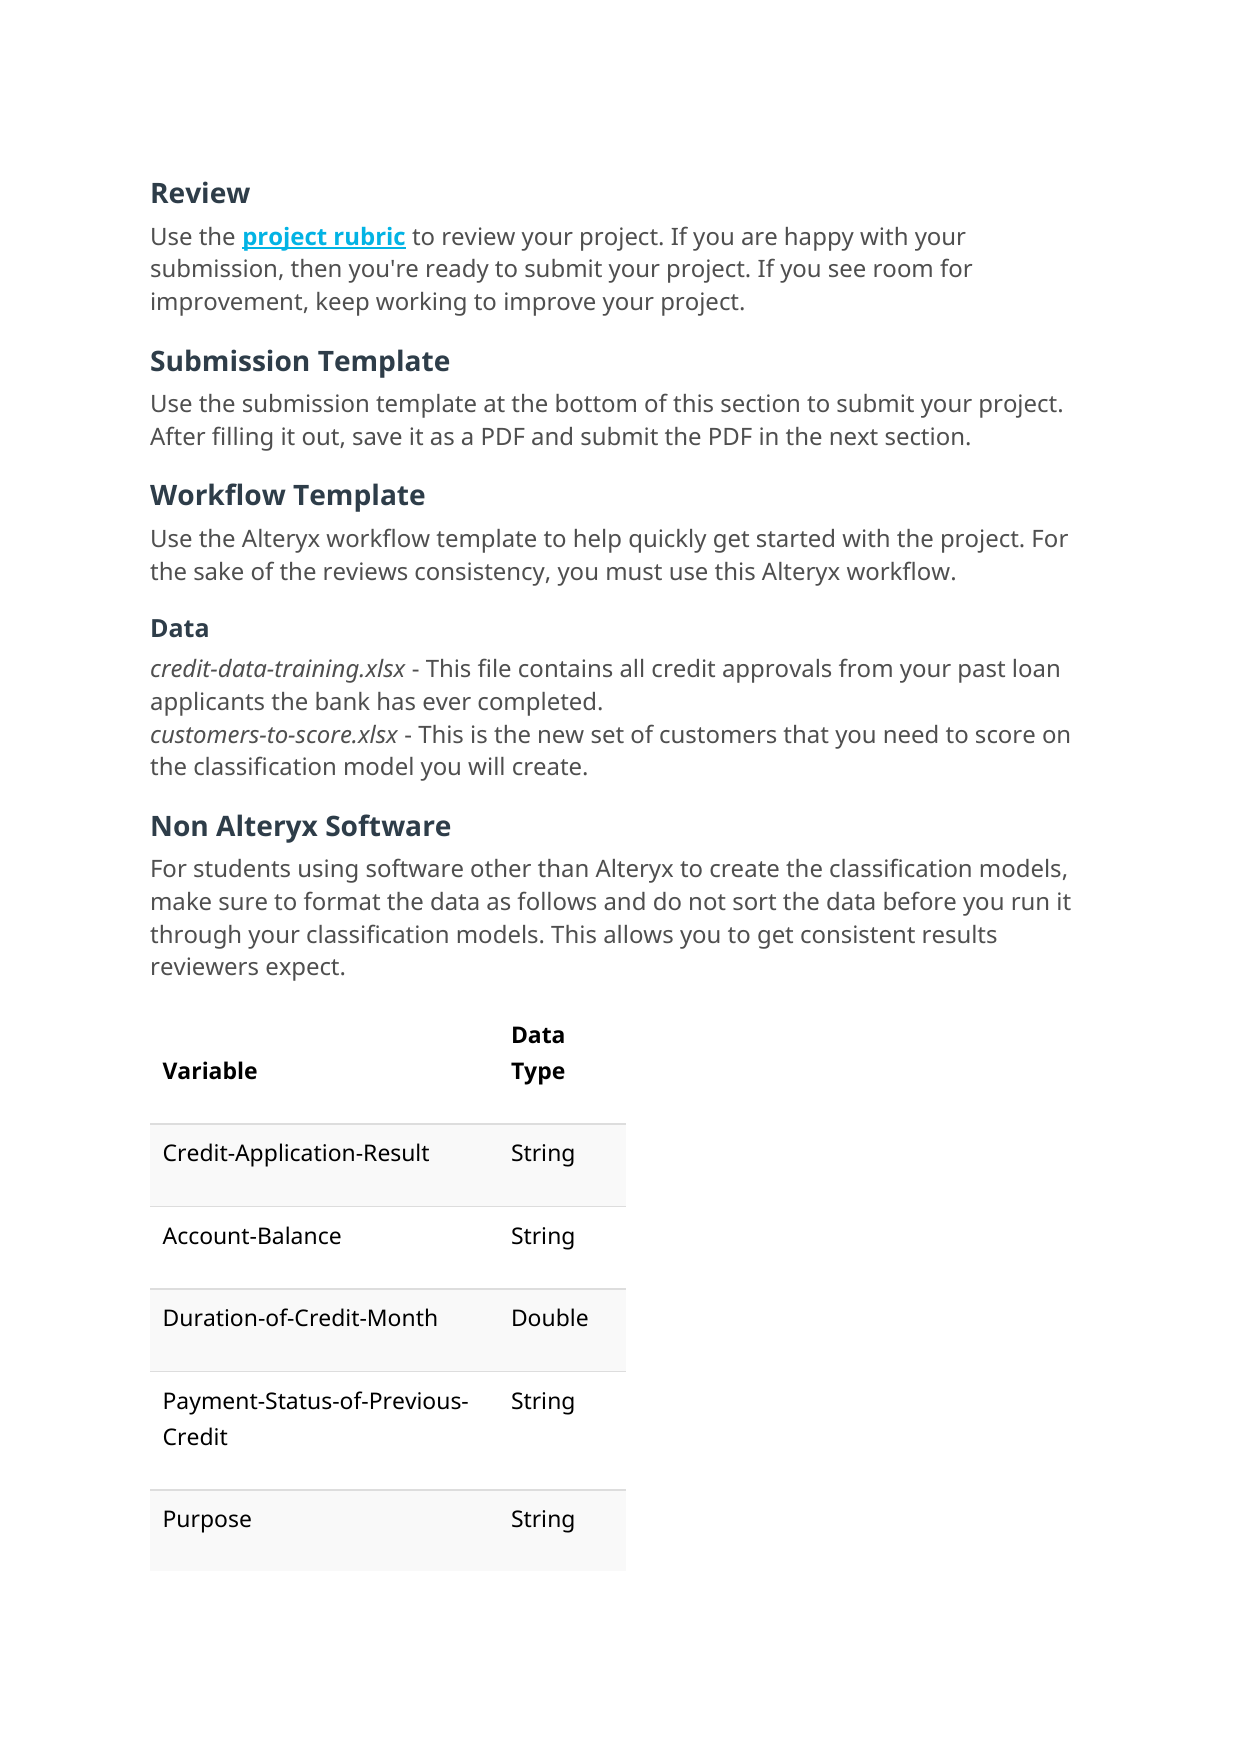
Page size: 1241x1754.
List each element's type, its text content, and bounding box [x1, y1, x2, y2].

table_cell Credit-Application-Result [150, 1125, 498, 1206]
subtitle Non Alteryx Software [150, 806, 1090, 844]
table_cell String [498, 1125, 626, 1206]
table_header Data Type [498, 1006, 626, 1123]
subtitle Submission Template [150, 341, 1090, 379]
table_cell String [498, 1207, 626, 1288]
table_cell String [498, 1491, 626, 1571]
text customers-to-score.xlsx - This is the new set of customers that you need to score on the classification model you will create. [150, 717, 1090, 783]
table_cell String [498, 1372, 626, 1489]
text Use the project rubric to review your project. If you are happy with your submission, then you're ready to submit your project. If you see room for improvement, keep working to improve your project. [150, 219, 1090, 317]
text For students using software other than Alteryx to create the classification models, make sure to format the data as follows and do not sort the data before you run it through your classification models. This allows you to get consistent results reviewers expect. [150, 852, 1090, 983]
subtitle Review [150, 173, 1090, 212]
subtitle Data [150, 610, 1090, 644]
table_cell Account-Balance [150, 1207, 498, 1288]
table_cell Duration-of-Credit-Month [150, 1290, 498, 1371]
table_cell Double [498, 1290, 626, 1371]
text Use the submission template at the bottom of this section to submit your project. After filling it out, save it as a PDF and submit the PDF in the next section. [150, 387, 1090, 452]
table_cell Purpose [150, 1491, 498, 1571]
text Use the Alteryx workflow template to help quickly get started with the project. For the sake of the reviews consistency, you must use this Alteryx workflow. [150, 522, 1090, 587]
table_header Variable [150, 1006, 498, 1123]
text credit-data-training.xlsx - This file contains all credit approvals from your past loan applicants the bank has ever completed. [150, 652, 1090, 717]
table_cell Payment-Status-of-Previous-Credit [150, 1372, 498, 1489]
subtitle Workflow Template [150, 476, 1090, 514]
